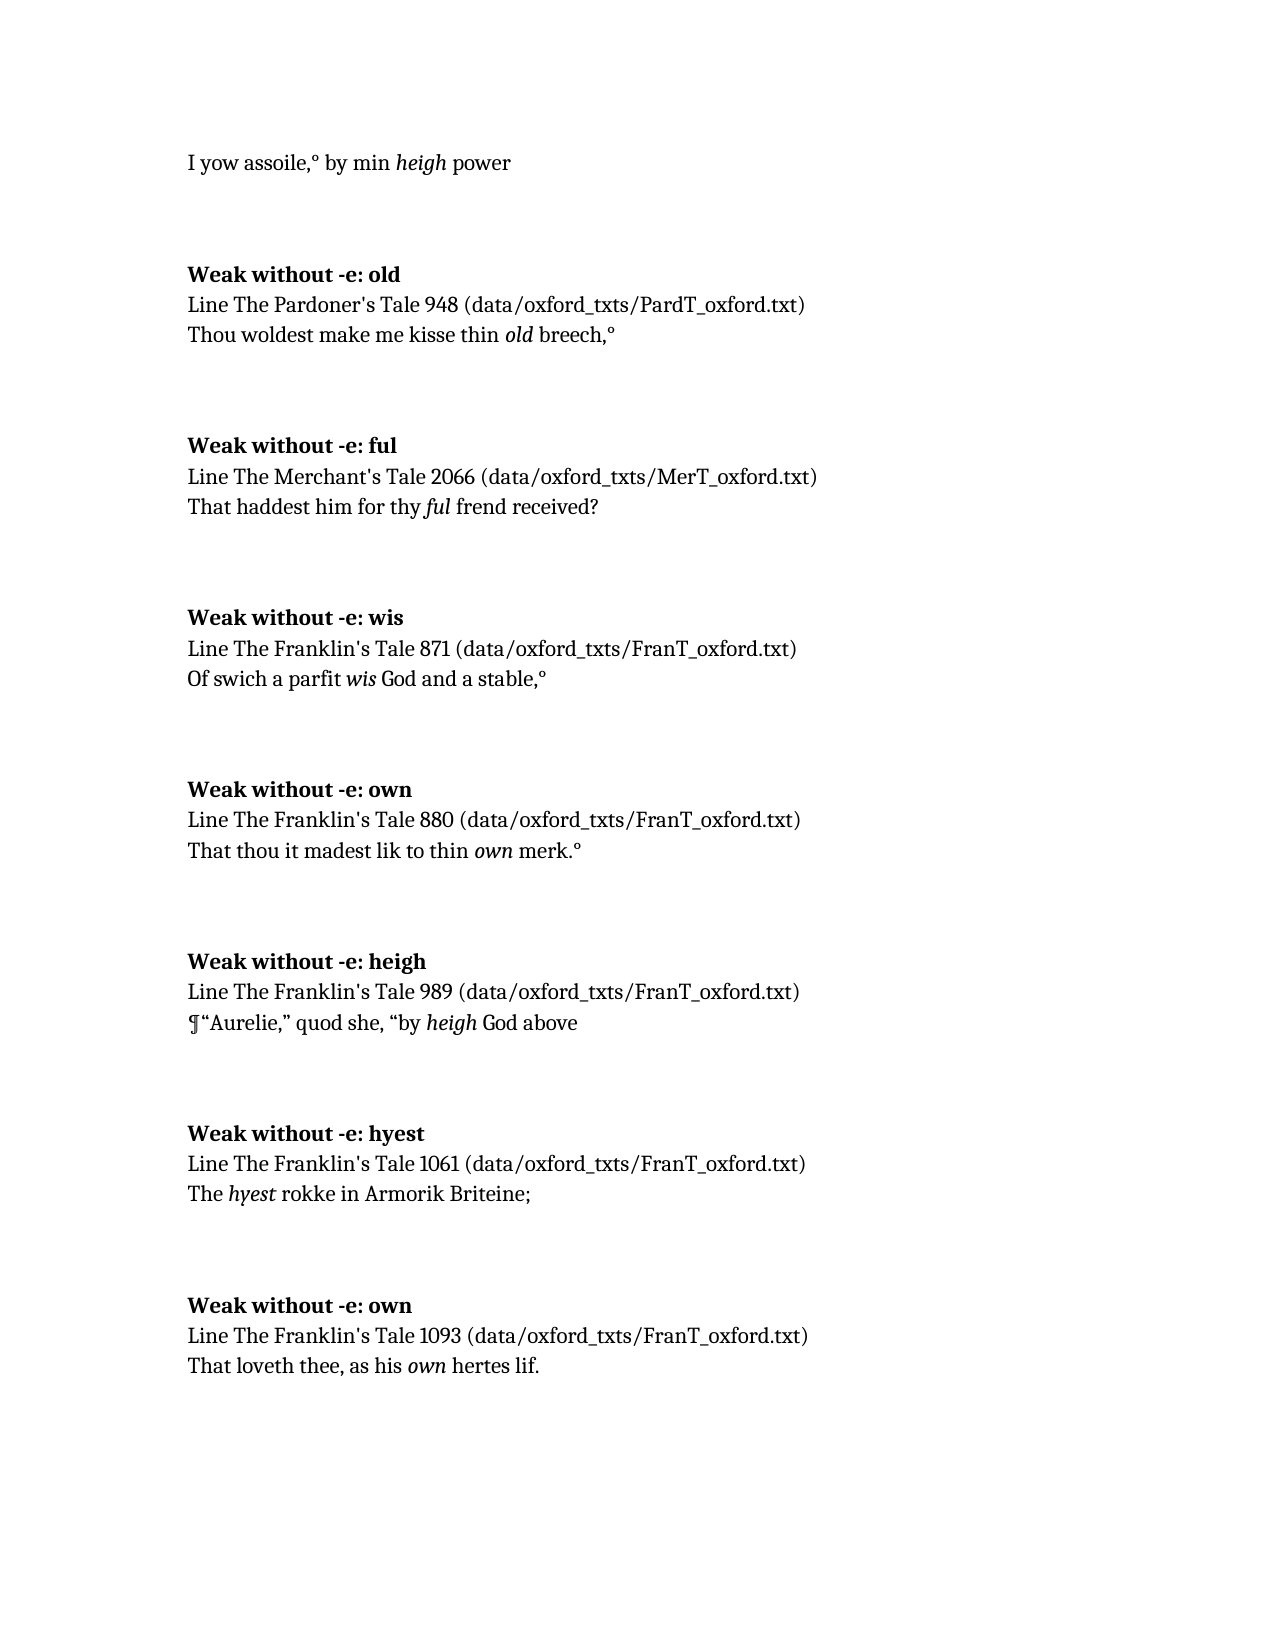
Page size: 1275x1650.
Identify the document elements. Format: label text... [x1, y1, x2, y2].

text Weak without -e: hyest Line The Franklin's Tale 1061 (data/oxford_txts/FranT_oxford.txt) The hyest rokke in Armorik Briteine; [187, 1121, 1087, 1268]
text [187, 150, 1087, 237]
text Weak without -e: heigh Line The Franklin's Tale 989 (data/oxford_txts/FranT_oxford.txt) ¶“Aurelie,” quod she, “by heigh God above [187, 949, 1087, 1096]
text Weak without -e: own Line The Franklin's Tale 880 (data/oxford_txts/FranT_oxford.txt) That thou it madest lik to thin own merk.° [187, 777, 1087, 924]
text Weak without -e: wis Line The Franklin's Tale 871 (data/oxford_txts/FranT_oxford.txt) Of swich a parfit wis God and a stable,° [187, 605, 1087, 752]
text Weak without -e: ful Line The Merchant's Tale 2066 (data/oxford_txts/MerT_oxford.txt) That haddest him for thy ful frend received? [187, 433, 1087, 581]
text Weak without -e: old Line The Pardoner's Tale 948 (data/oxford_txts/PardT_oxford.txt) Thou woldest make me kisse thin old breech,° [187, 261, 1087, 409]
text Weak without -e: own Line The Franklin's Tale 1093 (data/oxford_txts/FranT_oxford.txt) That loveth thee, as his own hertes lif. [187, 1293, 1087, 1440]
